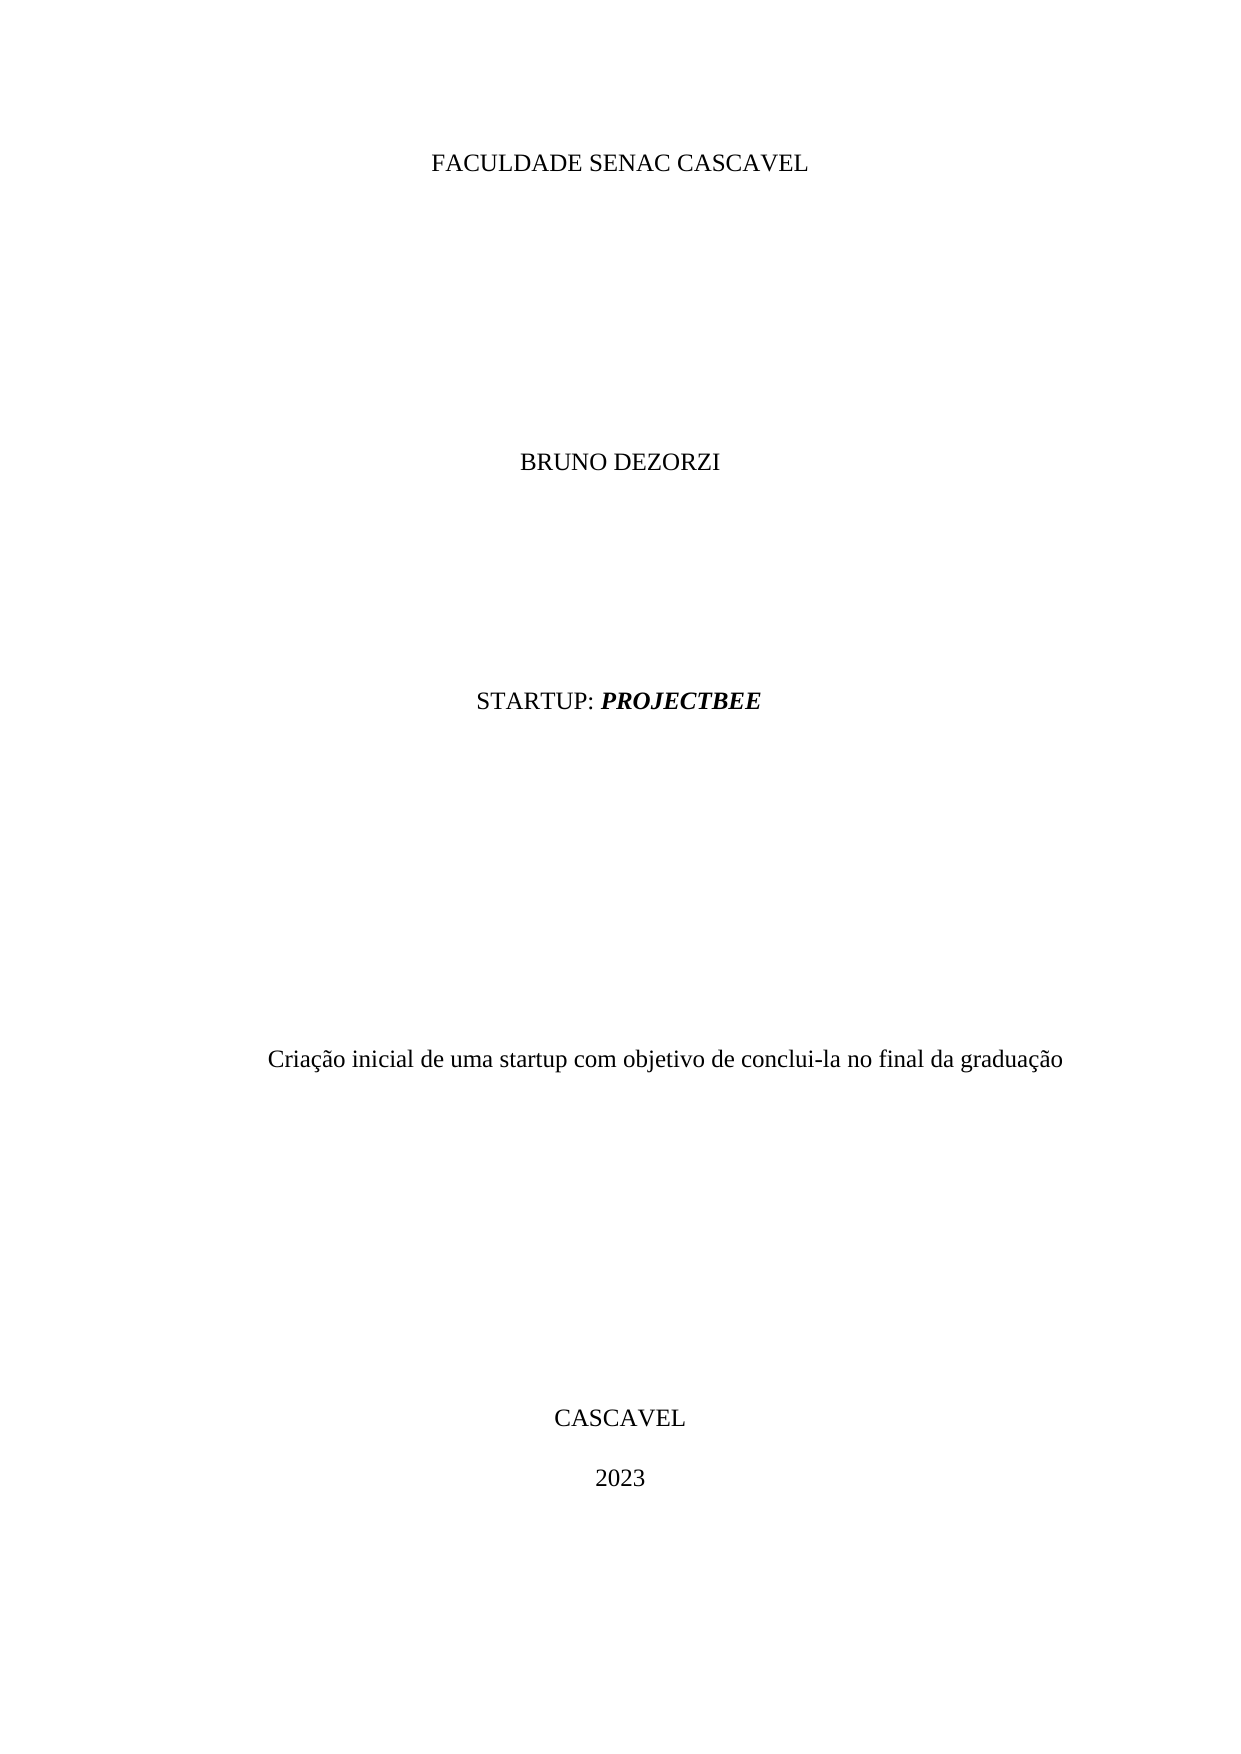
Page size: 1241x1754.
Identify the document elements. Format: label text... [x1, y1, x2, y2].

text CASCAVEL [177, 1403, 1063, 1432]
text FACULDADE SENAC CASCAVEL [177, 148, 1063, 176]
text BRUNO DEZORZI [177, 447, 1063, 475]
text 2023 [177, 1463, 1063, 1492]
text STARTUP: PROJECTBEE [177, 686, 1063, 714]
text Criação inicial de uma startup com objetivo de conclui-la no final da graduação [177, 1044, 1063, 1073]
